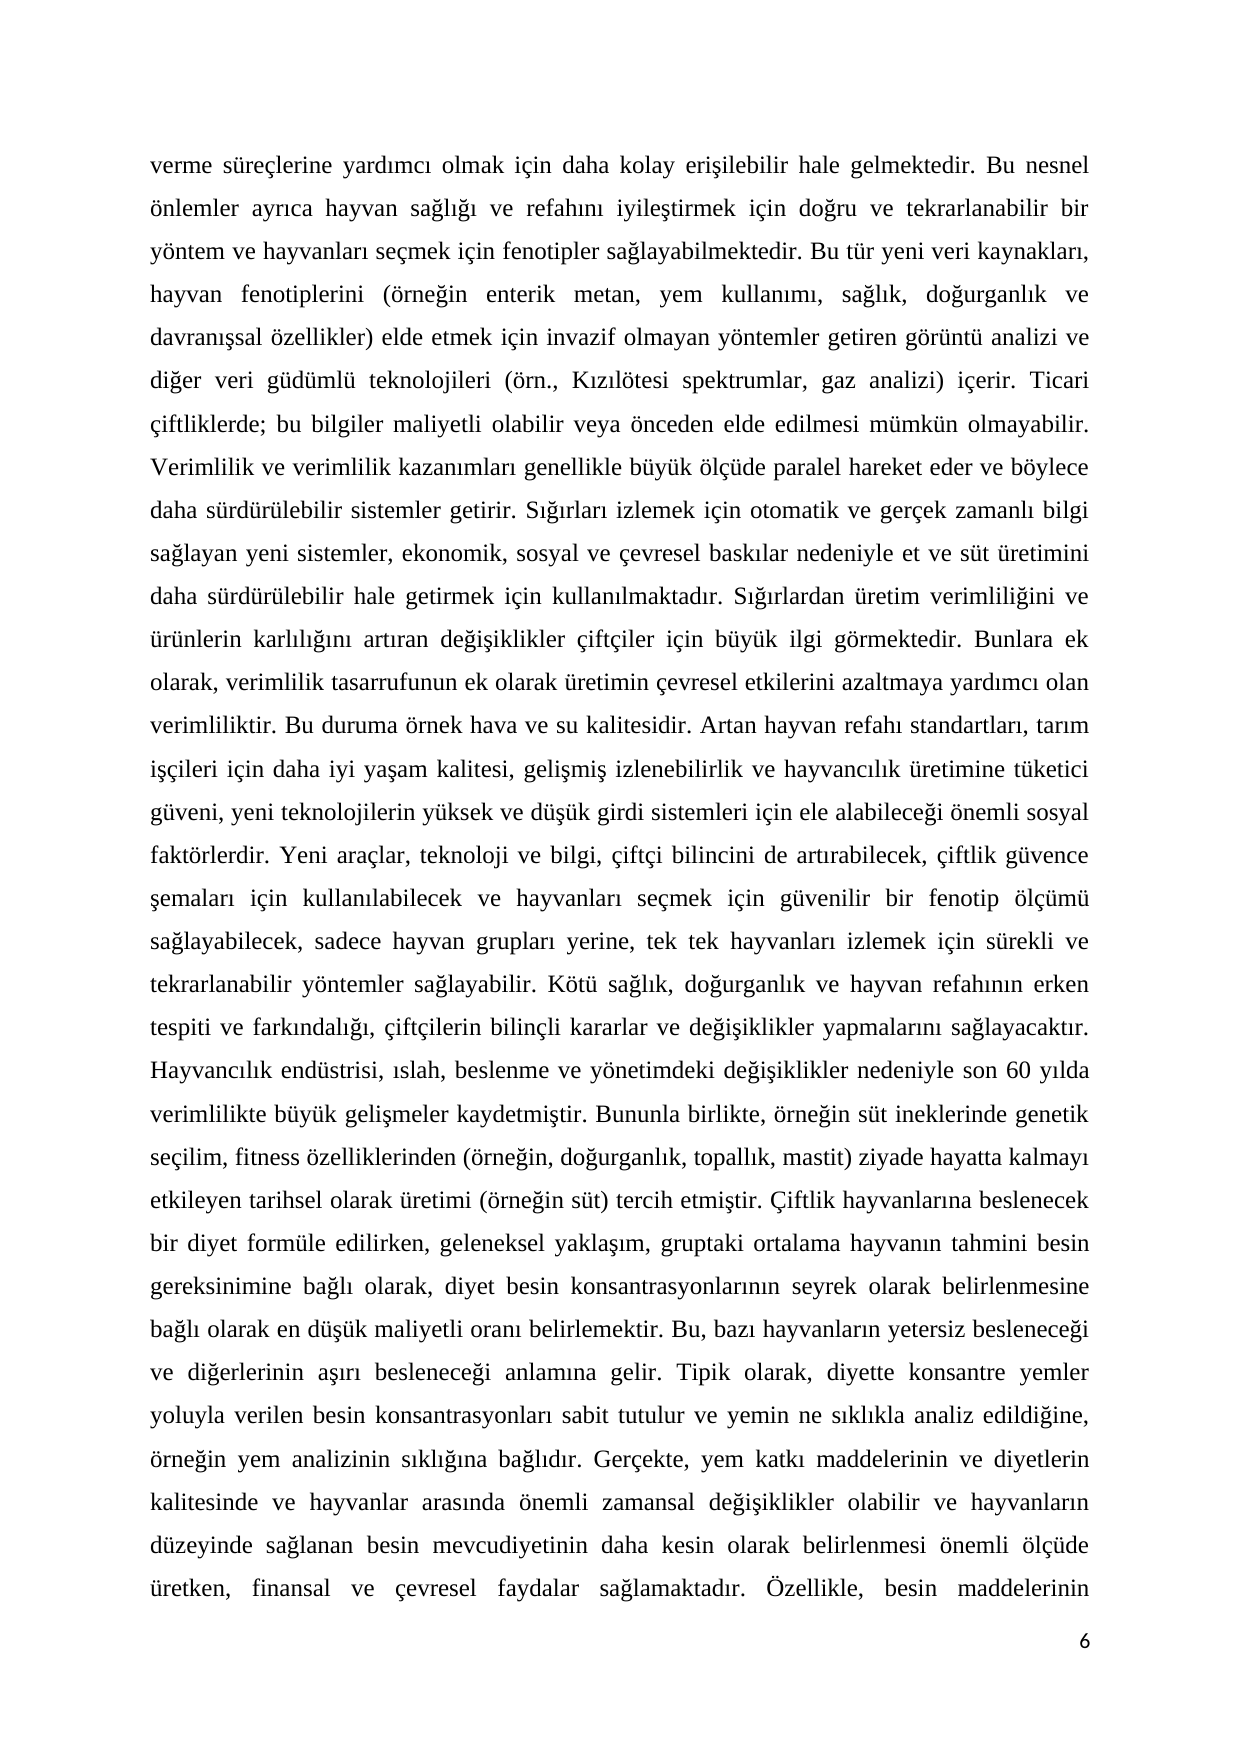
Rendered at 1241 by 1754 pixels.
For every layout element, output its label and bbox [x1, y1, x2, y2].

text [150, 150, 1090, 1602]
